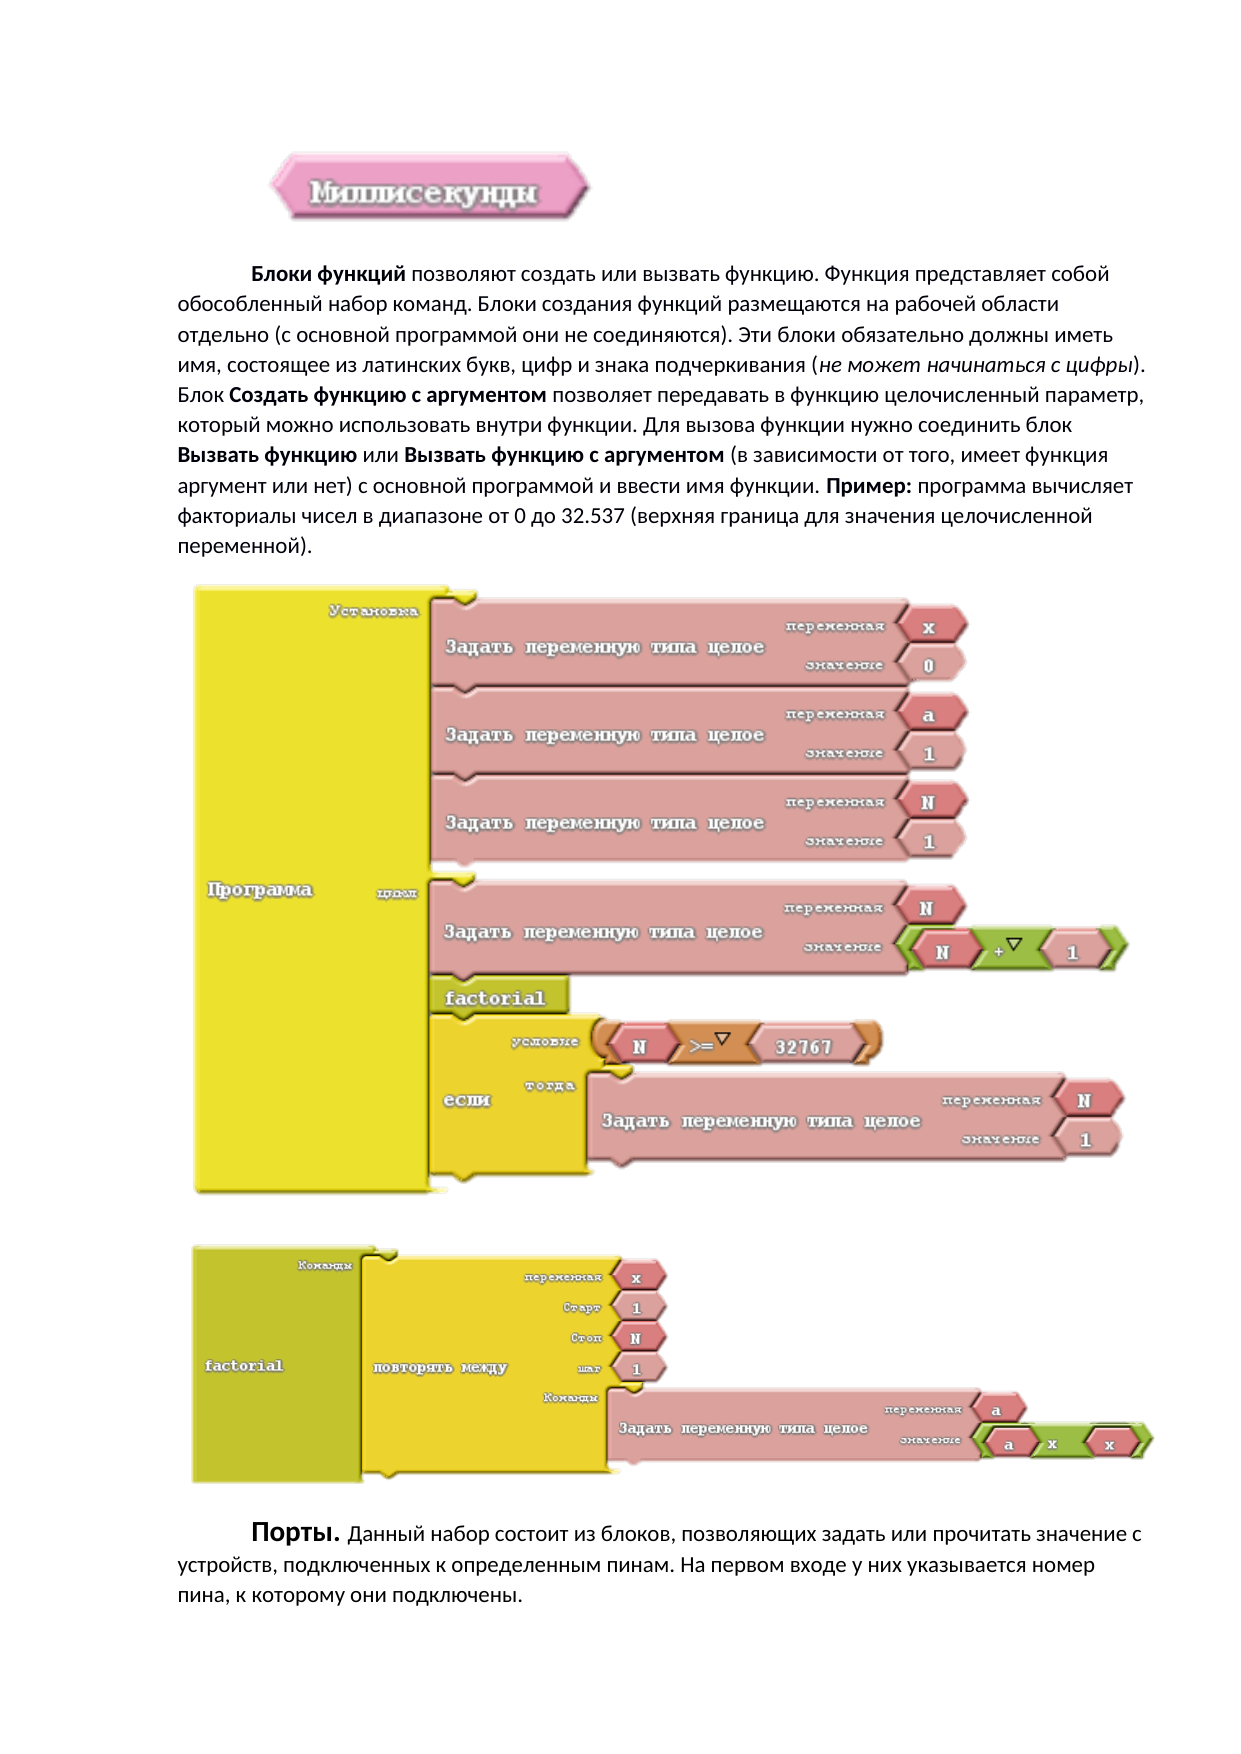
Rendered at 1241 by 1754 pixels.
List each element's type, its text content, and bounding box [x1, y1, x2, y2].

picture [251, 118, 614, 241]
text Блоки функций позволяют создать или вызвать функцию. Функция представляет собой обособленный набор команд. Блоки создания функций размещаются на рабочей области отдельно (с основной программой они не соединяются). Эти блоки обязательно должны иметь имя, состоящее из латинских букв, цифр и знака подчеркивания (не может начинаться с цифры). Блок Создать функцию с аргументом позволяет передавать в функцию целочисленный параметр, который можно использовать внутри функции. Для вызова функции нужно соединить блок Вызвать функцию или Вызвать функцию с аргументом (в зависимости от того, имеет функция аргумент или нет) с основной программой и ввести имя функции. Пример: программа вычисляет факториалы чисел в диапазоне от 0 до 32.537 (верхняя граница для значения целочисленной переменной). [177, 259, 1152, 559]
picture [177, 1232, 1161, 1494]
picture [177, 578, 1155, 1214]
